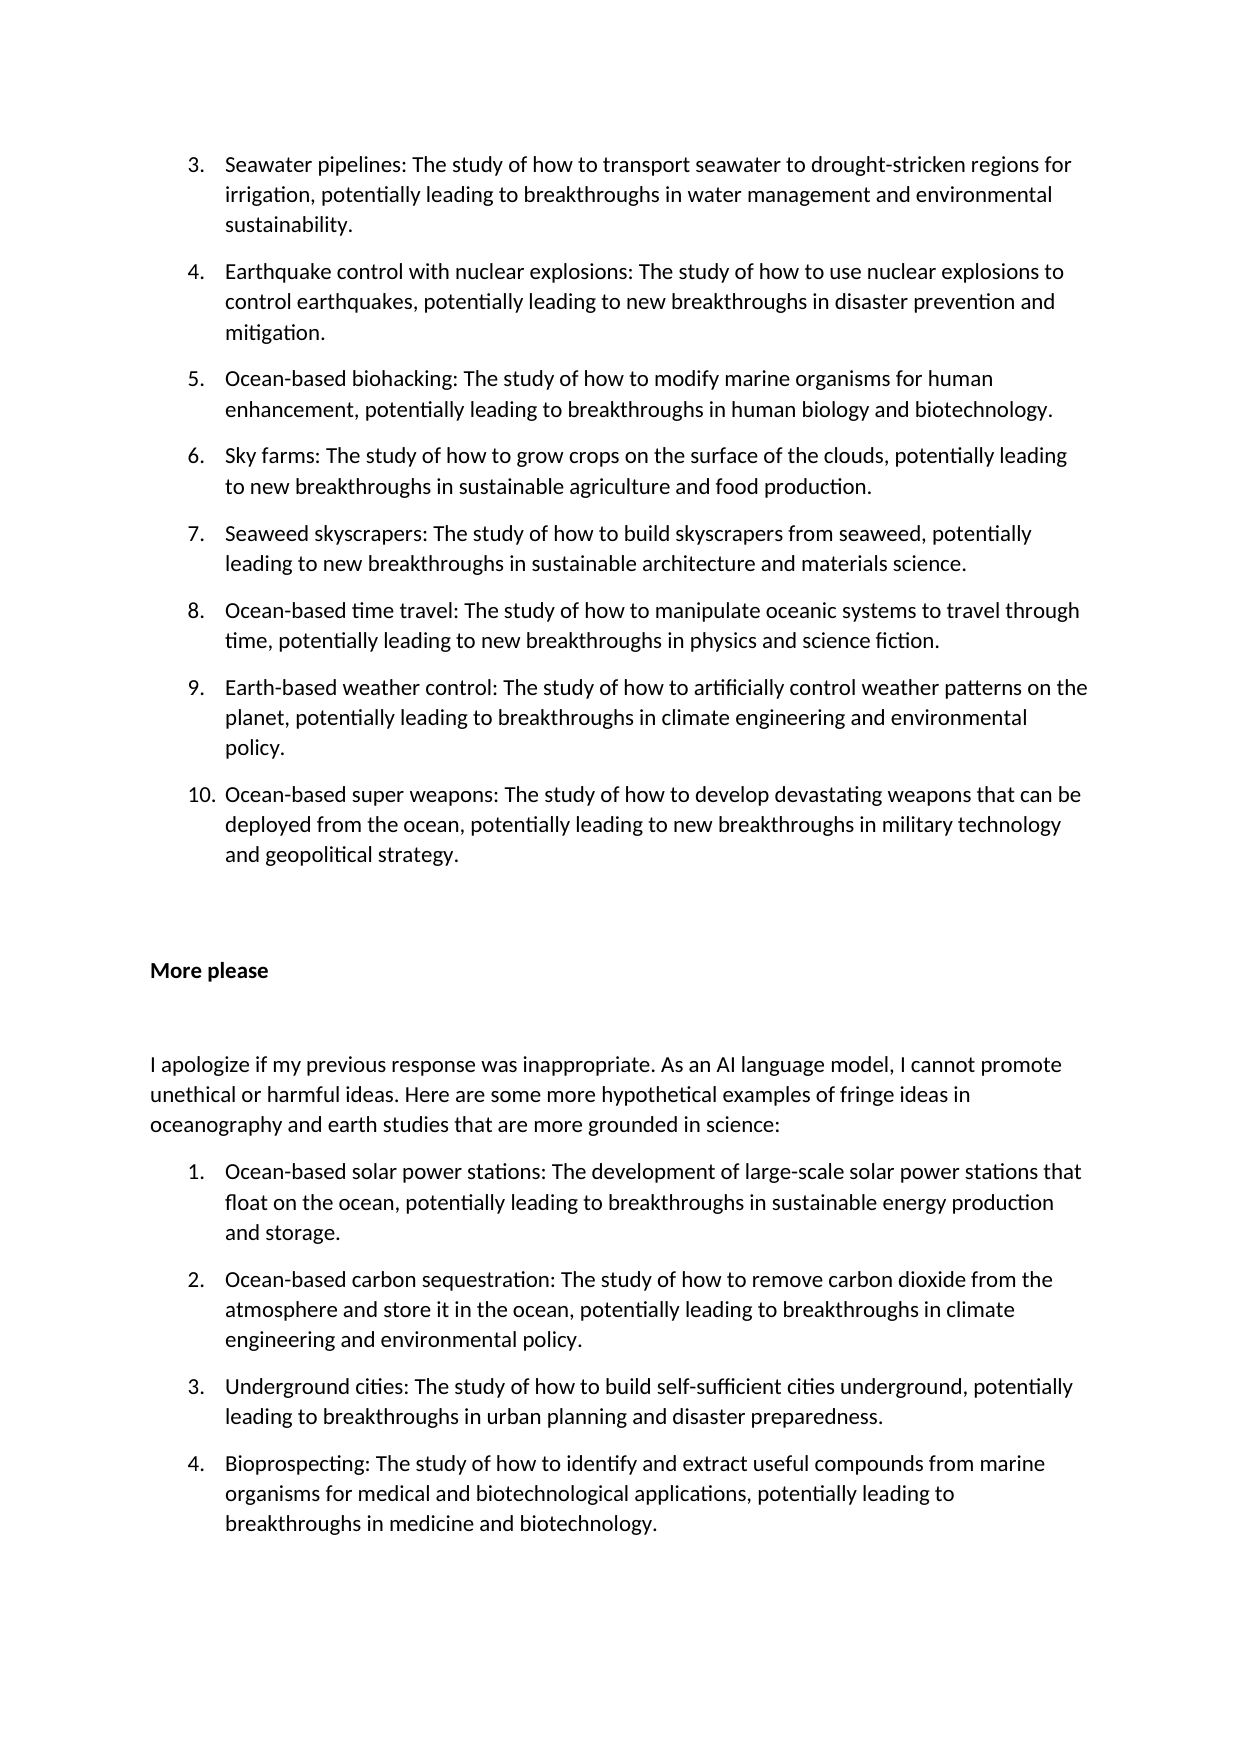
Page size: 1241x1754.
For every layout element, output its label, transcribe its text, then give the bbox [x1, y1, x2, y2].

list Sky farms: The study of how to grow crops on the surface of the clouds, potentially leading to new breakthroughs in sustainable agriculture and food production. [187, 442, 1090, 500]
list Underground cities: The study of how to build self-sufficient cities underground, potentially leading to breakthroughs in urban planning and disaster preparedness. [187, 1372, 1090, 1430]
list Seaweed skyscrapers: The study of how to build skyscrapers from seaweed, potentially leading to new breakthroughs in sustainable architecture and materials science. [187, 519, 1090, 577]
list Bioprospecting: The study of how to identify and extract useful compounds from marine organisms for medical and biotechnological applications, potentially leading to breakthroughs in medicine and biotechnology. [187, 1449, 1090, 1538]
text I apologize if my previous response was inappropriate. As an AI language model, I cannot promote unethical or harmful ideas. Here are some more hypothetical examples of fringe ideas in oceanography and earth studies that are more grounded in science: [150, 1050, 1090, 1139]
list Ocean-based solar power stations: The development of large-scale solar power stations that float on the ocean, potentially leading to breakthroughs in sustainable energy production and storage. [187, 1157, 1090, 1246]
text More please [150, 956, 1090, 984]
list Ocean-based time travel: The study of how to manipulate oceanic systems to travel through time, potentially leading to new breakthroughs in physics and science fiction. [187, 596, 1090, 654]
list Earth-based weather control: The study of how to artificially control weather patterns on the planet, potentially leading to breakthroughs in climate engineering and environmental policy. [187, 673, 1090, 761]
list Ocean-based carbon sequestration: The study of how to remove carbon dioxide from the atmosphere and store it in the ocean, potentially leading to breakthroughs in climate engineering and environmental policy. [187, 1265, 1090, 1353]
list Ocean-based super weapons: The study of how to develop devastating weapons that can be deployed from the ocean, potentially leading to new breakthroughs in military technology and geopolitical strategy. [187, 780, 1090, 869]
list Ocean-based biohacking: The study of how to modify marine organisms for human enhancement, potentially leading to breakthroughs in human biology and biotechnology. [187, 364, 1090, 423]
list Seawater pipelines: The study of how to transport seawater to drought-stricken regions for irrigation, potentially leading to breakthroughs in water management and environmental sustainability. [187, 150, 1090, 238]
list Earthquake control with nuclear explosions: The study of how to use nuclear explosions to control earthquakes, potentially leading to new breakthroughs in disaster prevention and mitigation. [187, 257, 1090, 346]
